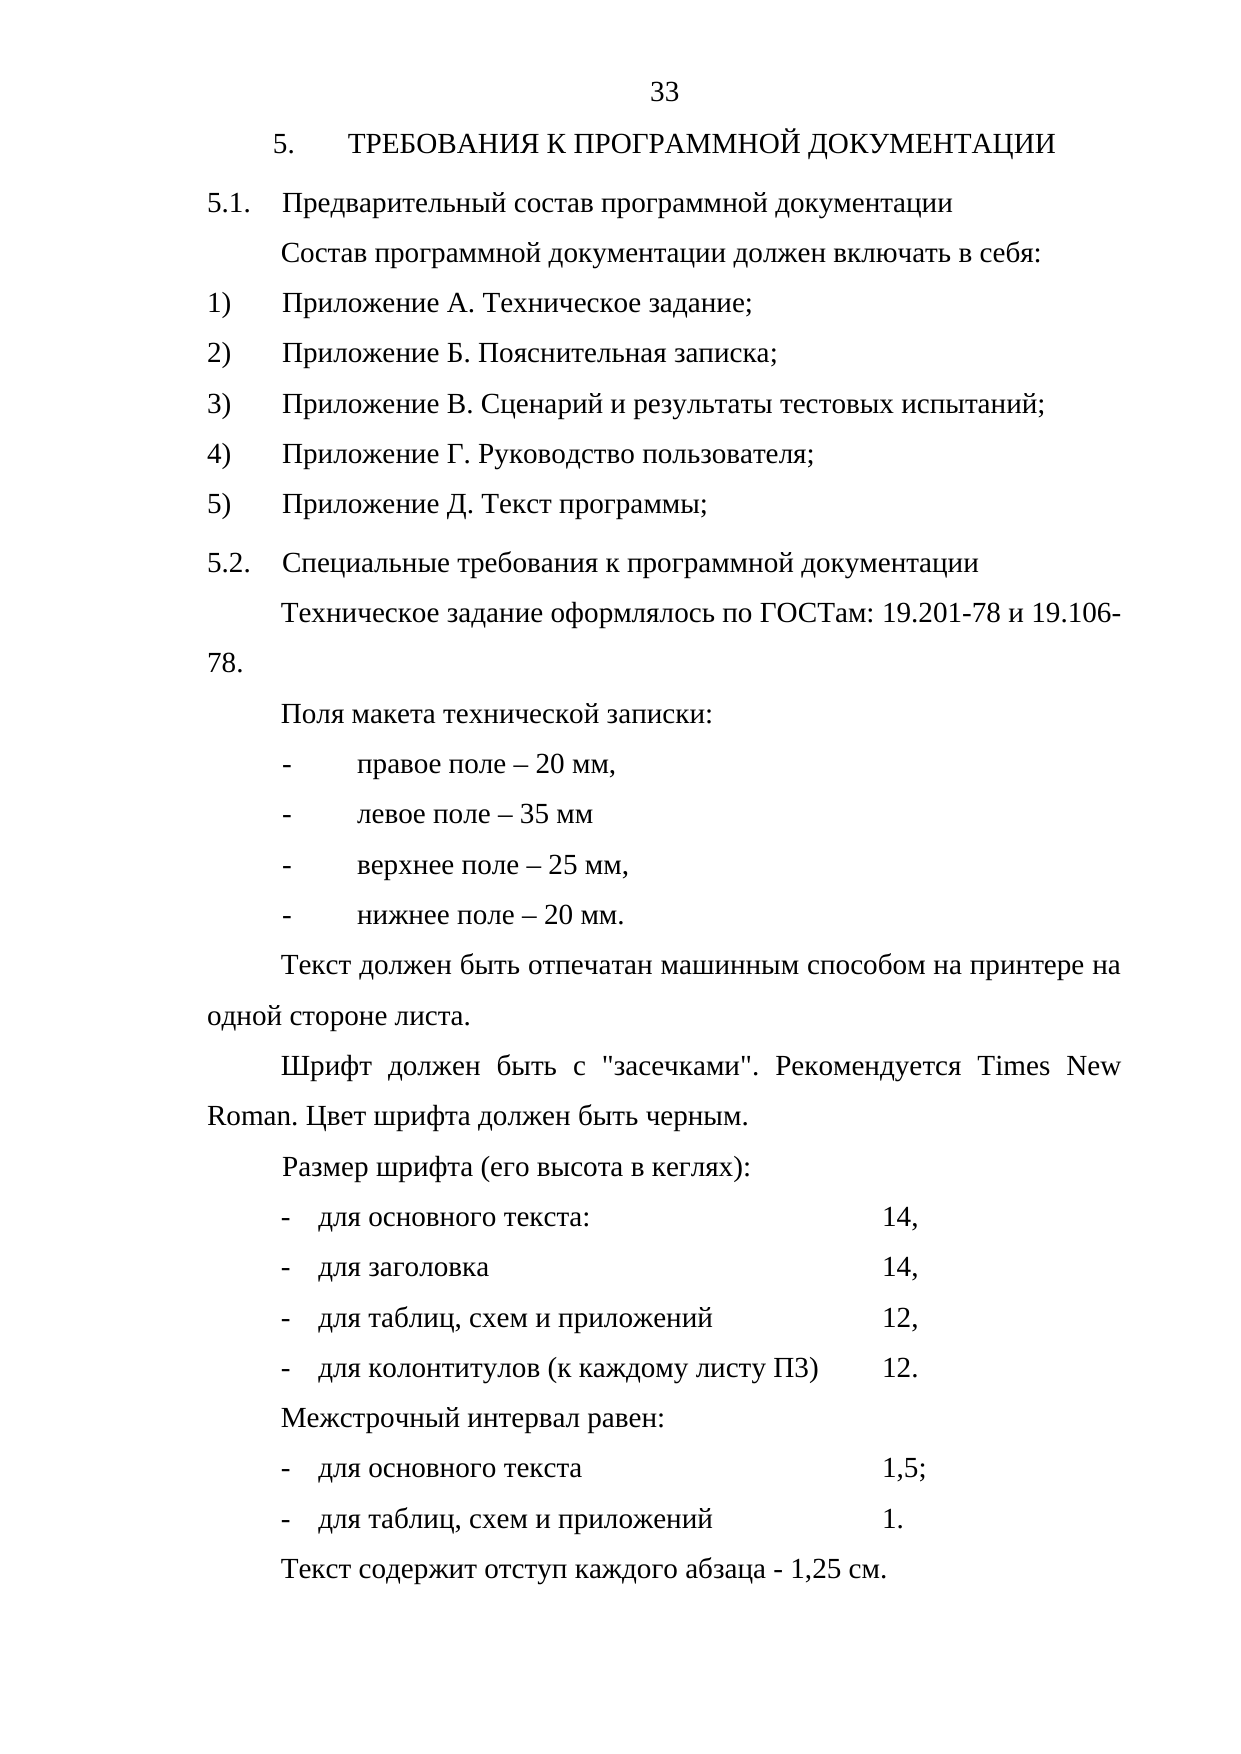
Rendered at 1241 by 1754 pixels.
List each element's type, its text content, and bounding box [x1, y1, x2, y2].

list правое поле – 20 мм, [207, 746, 1122, 780]
text Текст содержит отступ каждого абзаца - 1,25 см. [207, 1551, 1122, 1585]
list Приложение Б. Пояснительная записка; [207, 336, 1122, 369]
list Приложение В. Сценарий и результаты тестовых испытаний; [207, 386, 1122, 419]
text Размер шрифта (его высота в кеглях): [207, 1149, 1122, 1182]
list верхнее поле – 25 мм, [207, 847, 1122, 880]
text Состав программной документации должен включать в себя: [207, 235, 1122, 268]
list для колонтитулов (к каждому листу П3) 12. [281, 1350, 1122, 1383]
text Шрифт должен быть с "засечками". Рекомендуется Times New Roman. Цвет шрифта должен быть черным. [207, 1048, 1122, 1132]
list для таблиц, схем и приложений 12, [281, 1300, 1122, 1333]
list Приложение А. Техническое задание; [207, 285, 1122, 319]
subtitle Специальные требования к программной документации [207, 545, 1122, 578]
text Текст должен быть отпечатан машинным способом на принтере на одной стороне листа. [207, 947, 1122, 1031]
list Приложение Д. Текст программы; [207, 487, 1122, 520]
list для основного текста 1,5; [281, 1451, 1122, 1484]
list для основного текста: 14, [281, 1199, 1122, 1233]
subtitle ТРЕБОВАНИЯ К ПРОГРАММНОЙ ДОКУМЕНТАЦИИ [207, 126, 1122, 160]
list Приложение Г. Руководство пользователя; [207, 436, 1122, 470]
list левое поле – 35 мм [207, 797, 1122, 830]
list для таблиц, схем и приложений 1. [281, 1501, 1122, 1534]
list нижнее поле – 20 мм. [207, 897, 1122, 931]
text Межстрочный интервал равен: [207, 1400, 1122, 1434]
text Техническое задание оформлялось по ГОСТам: 19.201-78 и 19.106-78. [207, 595, 1122, 679]
text Поля макета технической записки: [207, 696, 1122, 729]
subtitle Предварительный состав программной документации [207, 185, 1122, 218]
list для заголовка 14, [281, 1249, 1122, 1283]
